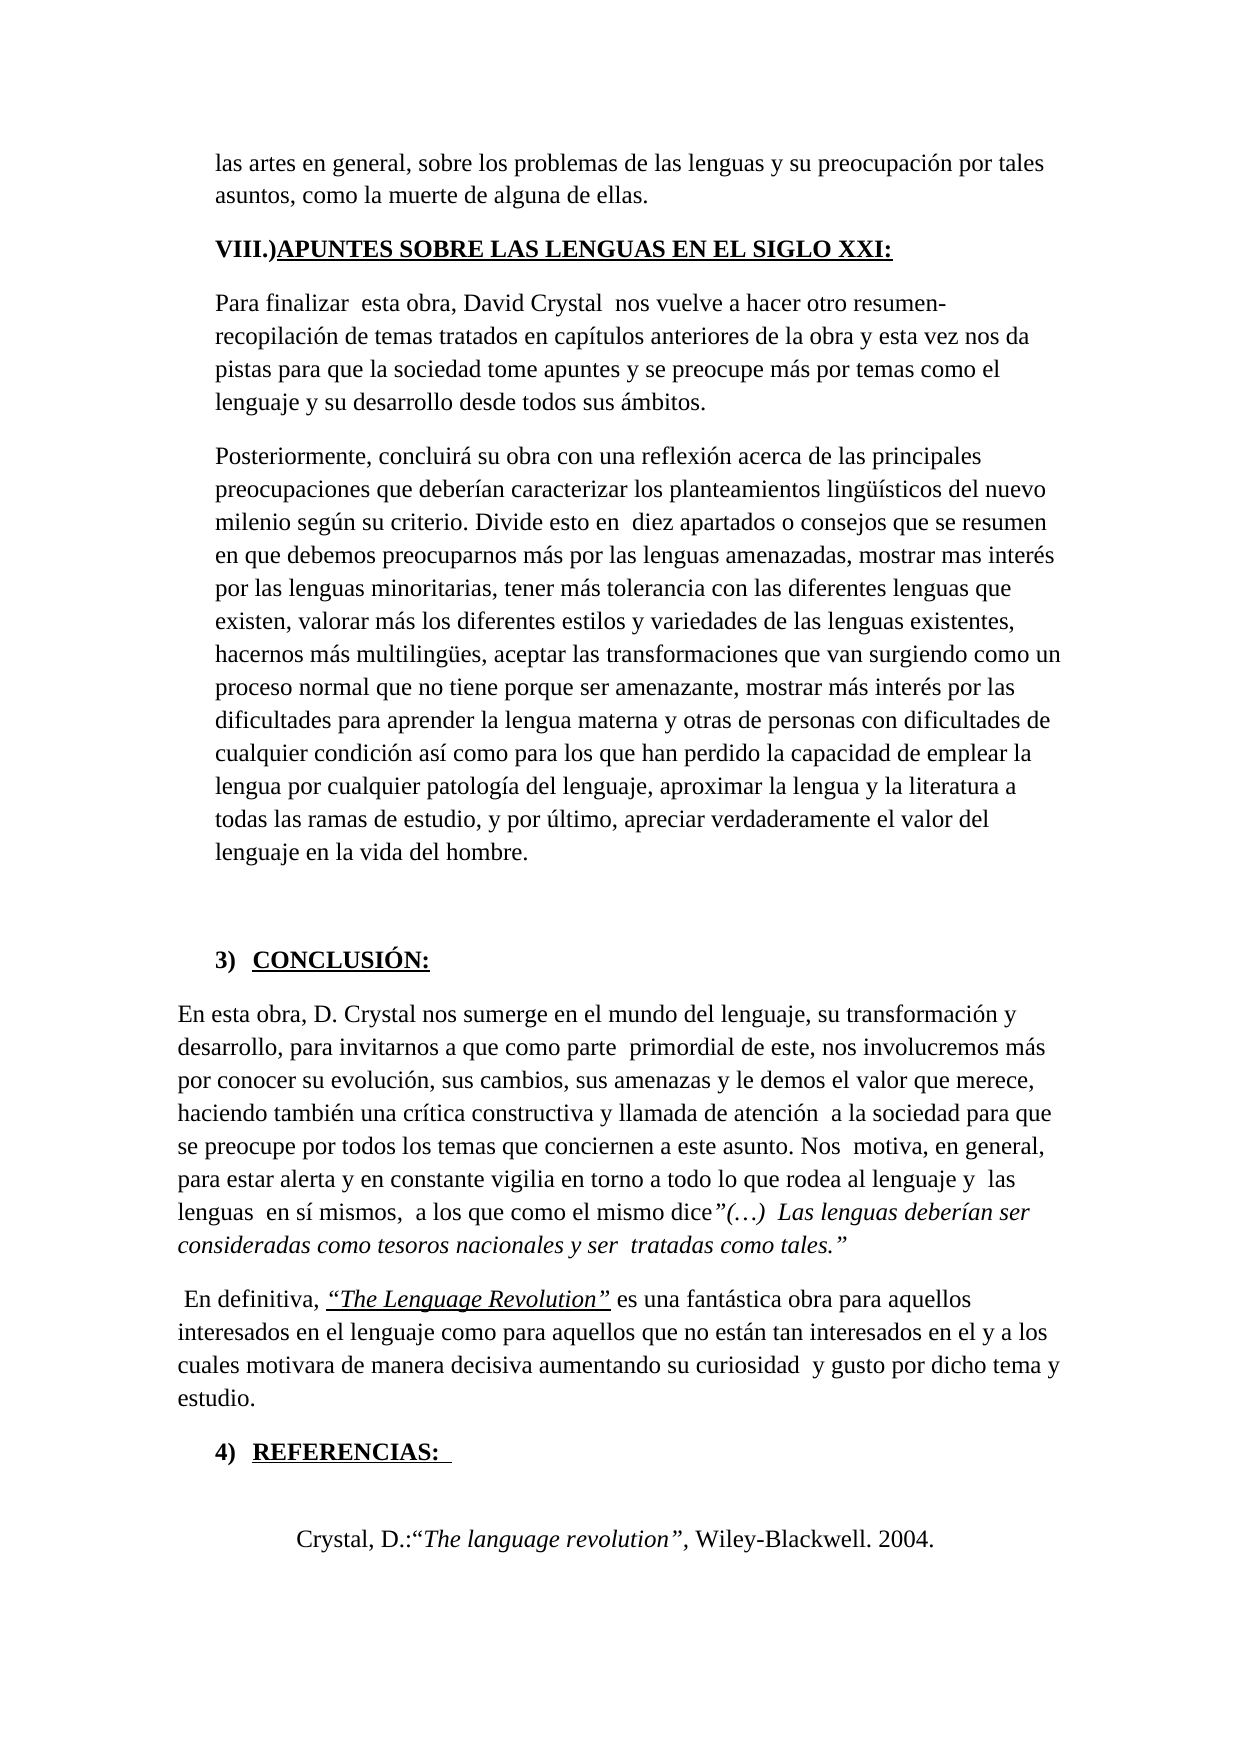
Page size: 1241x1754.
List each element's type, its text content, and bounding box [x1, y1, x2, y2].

text Crystal, D.:“The language revolution”, Wiley-Blackwell. 2004. [215, 1524, 1063, 1553]
text En esta obra, D. Crystal nos sumerge en el mundo del lenguaje, su transformación y desarrollo, para invitarnos a que como parte primordial de este, nos involucremos más por conocer su evolución, sus cambios, sus amenazas y le demos el valor que merece, haciendo también una crítica constructiva y llamada de atención a la sociedad para que se preocupe por todos los temas que conciernen a este asunto. Nos motiva, en general, para estar alerta y en constante vigilia en torno a todo lo que rodea al lenguaje y las lenguas en sí mismos, a los que como el mismo dice”(…) Las lenguas deberían ser consideradas como tesoros nacionales y ser tratadas como tales.” [177, 999, 1063, 1259]
text Posteriormente, concluirá su obra con una reflexión acerca de las principales preocupaciones que deberían caracterizar los planteamientos lingüísticos del nuevo milenio según su criterio. Divide esto en diez apartados o consejos que se resumen en que debemos preocuparnos más por las lenguas amenazadas, mostrar mas interés por las lenguas minoritarias, tener más tolerancia con las diferentes lenguas que existen, valorar más los diferentes estilos y variedades de las lenguas existentes, hacernos más multilingües, aceptar las transformaciones que van surgiendo como un proceso normal que no tiene porque ser amenazante, mostrar más interés por las dificultades para aprender la lengua materna y otras de personas con dificultades de cualquier condición así como para los que han perdido la capacidad de emplear la lengua por cualquier patología del lenguaje, aproximar la lengua y la literatura a todas las ramas de estudio, y por último, apreciar verdaderamente el valor del lenguaje en la vida del hombre. [215, 441, 1063, 866]
list CONCLUSIÓN: [215, 945, 1063, 974]
text En definitiva, “The Lenguage Revolution” es una fantástica obra para aquellos interesados en el lenguaje como para aquellos que no están tan interesados en el y a los cuales motivara de manera decisiva aumentando su curiosidad y gusto por dicho tema y estudio. [177, 1284, 1063, 1412]
text VIII.)APUNTES SOBRE LAS LENGUAS EN EL SIGLO XXI: [215, 234, 1063, 263]
list REFERENCIAS: [215, 1437, 1063, 1466]
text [215, 148, 1063, 209]
text Para finalizar esta obra, David Crystal nos vuelve a hacer otro resumen-recopilación de temas tratados en capítulos anteriores de la obra y esta vez nos da pistas para que la sociedad tome apuntes y se preocupe más por temas como el lenguaje y su desarrollo desde todos sus ámbitos. [215, 288, 1063, 416]
